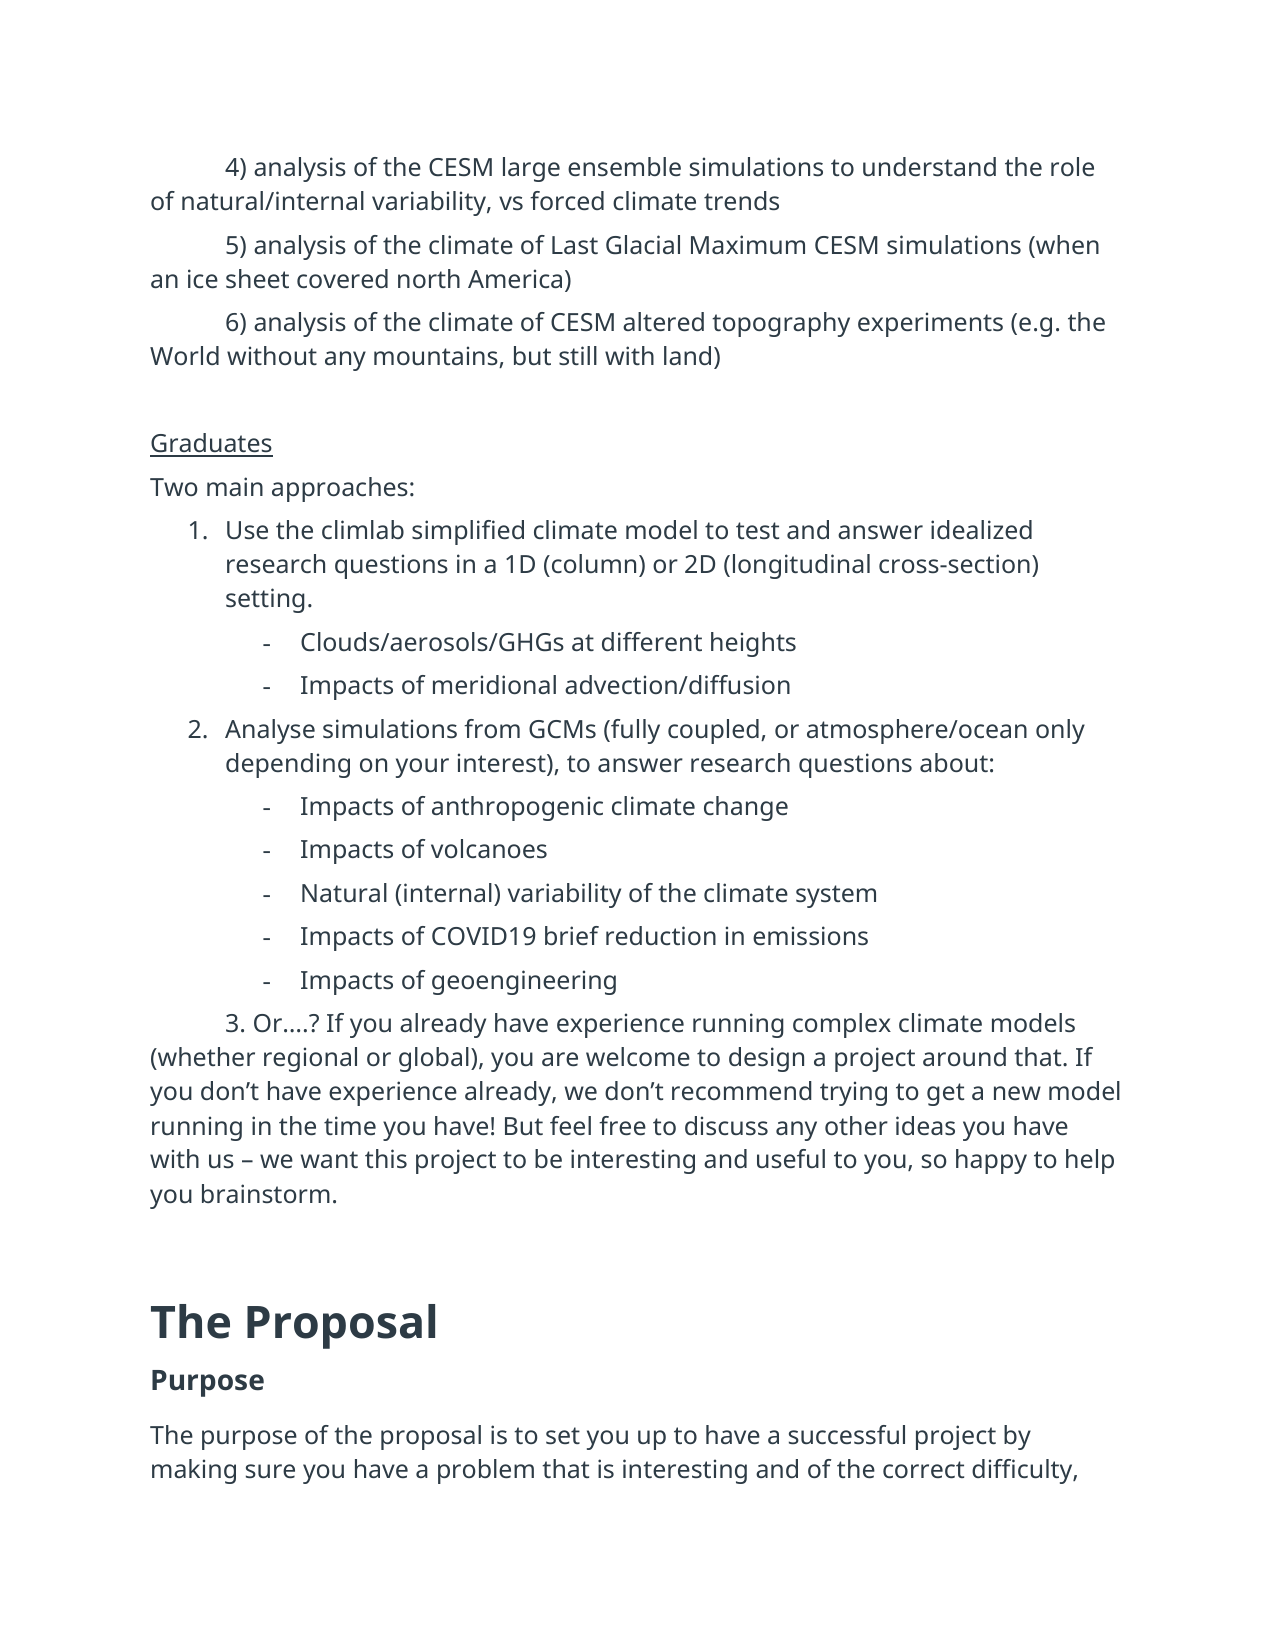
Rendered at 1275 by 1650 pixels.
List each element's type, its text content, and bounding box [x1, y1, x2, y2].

list Impacts of meridional advection/diffusion [262, 668, 1125, 702]
list Impacts of geoengineering [262, 962, 1125, 997]
list Analyse simulations from GCMs (fully coupled, or atmosphere/ocean only depending on your interest), to answer research questions about: [187, 711, 1125, 779]
list Impacts of volcanoes [262, 832, 1125, 866]
list Clouds/aerosols/GHGs at different heights [262, 624, 1125, 658]
text 6) analysis of the climate of CESM altered topography experiments (e.g. the World without any mountains, but still with land) [150, 305, 1125, 373]
text 5) analysis of the climate of Last Glacial Maximum CESM simulations (when an ice sheet covered north America) [150, 227, 1125, 296]
text The Proposal [150, 1290, 1125, 1351]
text 4) analysis of the CESM large ensemble simulations to understand the role of natural/internal variability, vs forced climate trends [150, 150, 1125, 218]
list Impacts of anthropogenic climate change [262, 789, 1125, 823]
text Two main approaches: [150, 469, 1125, 503]
list Use the climlab simplified climate model to test and answer idealized research questions in a 1D (column) or 2D (longitudinal cross-section) setting. [187, 513, 1125, 615]
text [150, 1418, 1125, 1486]
text 3. Or….? If you already have experience running complex climate models (whether regional or global), you are welcome to design a project around that. If you don’t have experience already, we don’t recommend trying to get a new model running in the time you have! But feel free to discuss any other ideas you have with us – we want this project to be interesting and useful to you, so happy to help you brainstorm. [150, 1006, 1125, 1210]
text Purpose [150, 1361, 1125, 1399]
list Natural (internal) variability of the climate system [262, 876, 1125, 910]
list Impacts of COVID19 brief reduction in emissions [262, 919, 1125, 953]
text Graduates [150, 426, 1125, 460]
